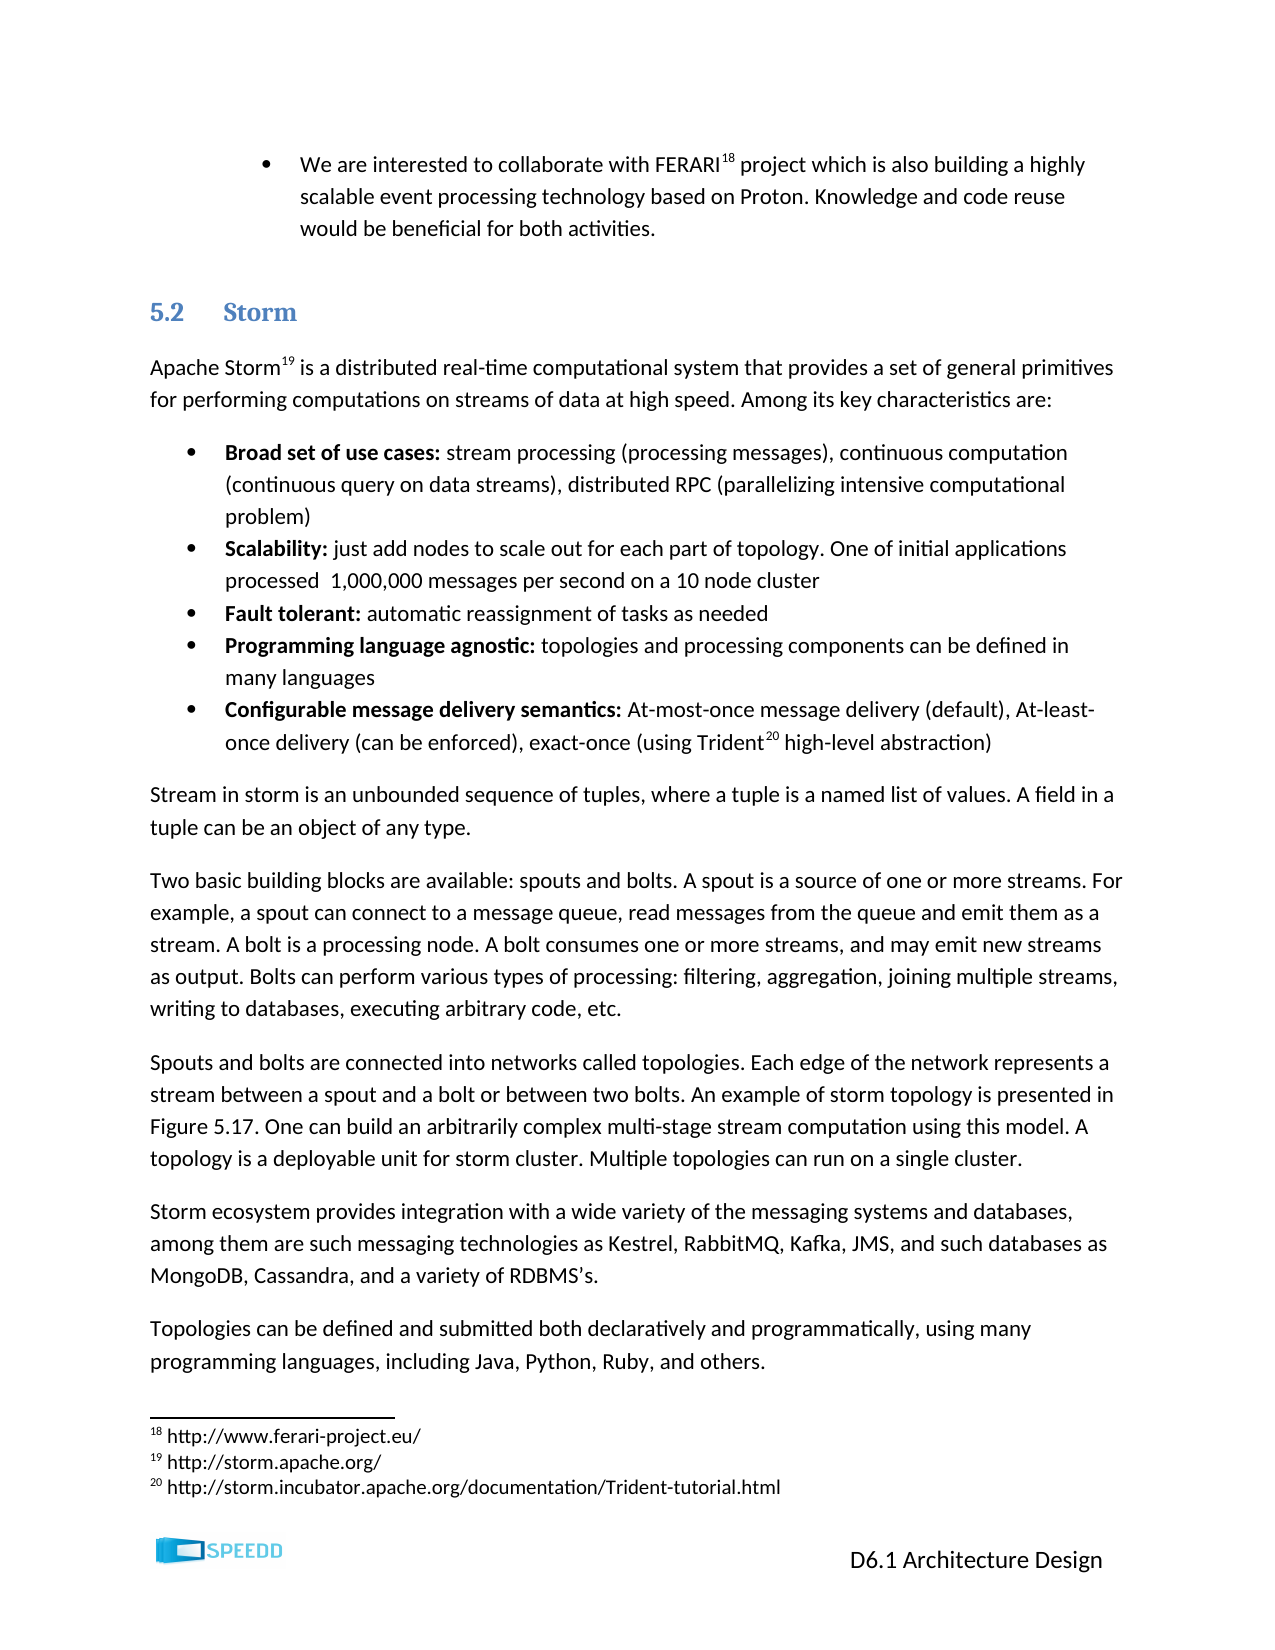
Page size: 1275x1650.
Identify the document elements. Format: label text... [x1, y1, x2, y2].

list Broad set of use cases: stream processing (processing messages), continuous computation (continuous query on data streams), distributed RPC (parallelizing intensive computational problem) [187, 438, 1125, 530]
list Programming language agnostic: topologies and processing components can be defined in many languages [187, 631, 1125, 691]
list Fault tolerant: automatic reassignment of tasks as needed [187, 599, 1125, 627]
text Spouts and bolts are connected into networks called topologies. Each edge of the network represents a stream between a spout and a bolt or between two bolts. An example of storm topology is presented in . One can build an arbitrarily complex multi-stage stream computation using this model. A topology is a deployable unit for storm cluster. Multiple topologies can run on a single cluster. [150, 1048, 1125, 1172]
list Configurable message delivery semantics: At-most-once message delivery (default), At-least-once delivery (can be enforced), exact-once (using Trident high-level abstraction) [187, 695, 1125, 756]
list Scalability: just add nodes to scale out for each part of topology. One of initial applications processed 1,000,000 messages per second on a 10 node cluster [187, 534, 1125, 595]
text Apache Storm is a distributed real-time computational system that provides a set of general primitives for performing computations on streams of data at high speed. Among its key characteristics are: [150, 353, 1125, 413]
text Stream in storm is an unbounded sequence of tuples, where a tuple is a named list of values. A field in a tuple can be an object of any type. [150, 781, 1125, 841]
picture [150, 1532, 287, 1569]
text Topologies can be defined and submitted both declaratively and programmatically, using many programming languages, including Java, Python, Ruby, and others. [150, 1314, 1125, 1375]
list We are interested to collaborate with FERARI project which is also building a highly scalable event processing technology based on Proton. Knowledge and code reuse would be beneficial for both activities. [262, 150, 1125, 242]
subtitle Storm [150, 297, 1125, 328]
text Storm ecosystem provides integration with a wide variety of the messaging systems and databases, among them are such messaging technologies as Kestrel, RabbitMQ, Kafka, JMS, and such databases as MongoDB, Cassandra, and a variety of RDBMS’s. [150, 1197, 1125, 1289]
text Two basic building blocks are available: spouts and bolts. A spout is a source of one or more streams. For example, a spout can connect to a message queue, read messages from the queue and emit them as a stream. A bolt is a processing node. A bolt consumes one or more streams, and may emit new streams as output. Bolts can perform various types of processing: filtering, aggregation, joining multiple streams, writing to databases, executing arbitrary code, etc. [150, 866, 1125, 1023]
